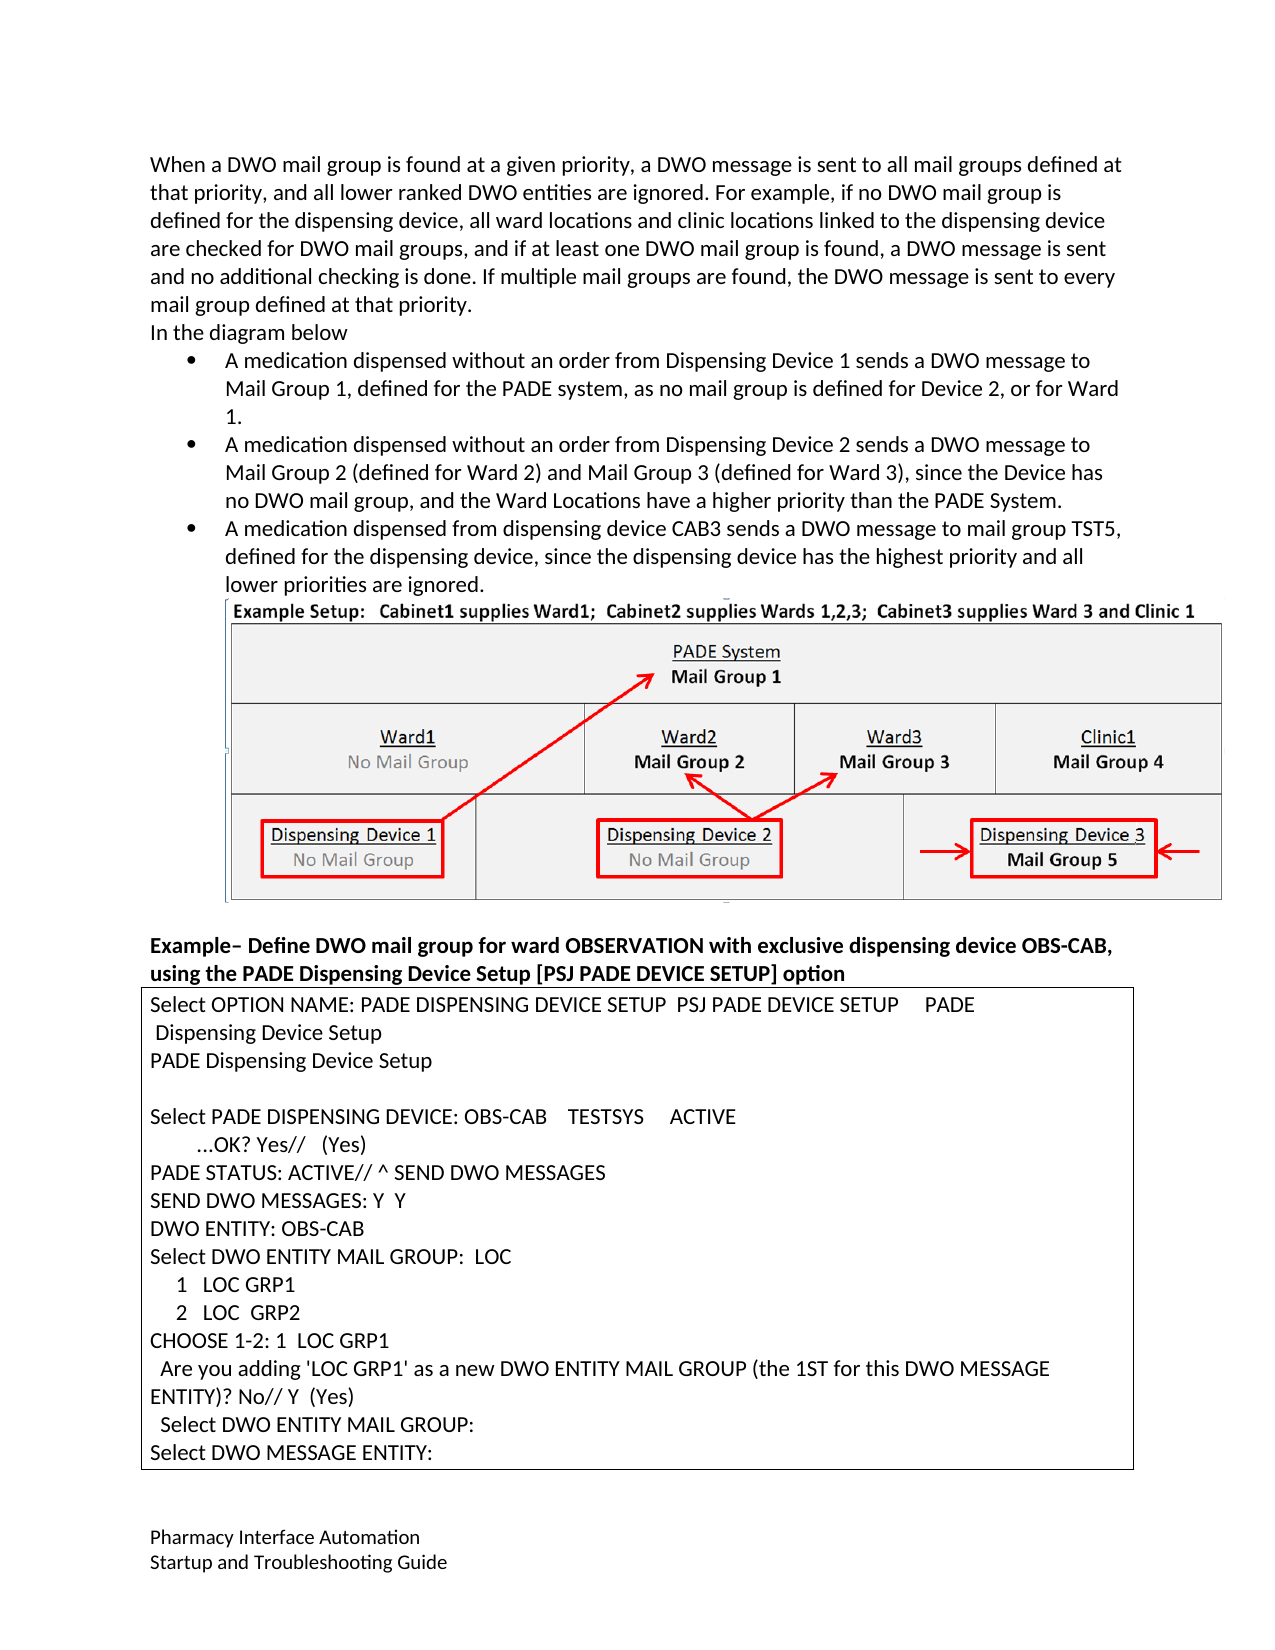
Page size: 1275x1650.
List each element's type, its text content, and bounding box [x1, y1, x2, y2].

text Select OPTION NAME: PADE DISPENSING DEVICE SETUP PSJ PADE DEVICE SETUP PADE [142, 988, 1133, 1018]
text Example– Define DWO mail group for ward OBSERVATION with exclusive dispensing device OBS-CAB, using the PADE Dispensing Device Setup [PSJ PADE DEVICE SETUP] option [150, 931, 1125, 987]
text 2 LOC GRP2 [150, 1298, 1125, 1326]
text Dispensing Device Setup [150, 1018, 1125, 1046]
text Select DWO ENTITY MAIL GROUP: LOC [150, 1242, 1125, 1270]
text CHOOSE 1-2: 1 LOC GRP1 [150, 1326, 1125, 1354]
picture [225, 598, 1225, 903]
text In the diagram below [150, 318, 1125, 346]
text Select DWO MESSAGE ENTITY: [142, 1435, 1133, 1469]
text PADE Dispensing Device Setup [150, 1046, 1125, 1074]
text Select PADE DISPENSING DEVICE: OBS-CAB TESTSYS ACTIVE [150, 1102, 1125, 1130]
text DWO ENTITY: OBS-CAB [150, 1214, 1125, 1242]
text Are you adding 'LOC GRP1' as a new DWO ENTITY MAIL GROUP (the 1ST for this DWO MESSAGE ENTITY)? No// Y (Yes) [150, 1354, 1125, 1411]
text ...OK? Yes// (Yes) [150, 1130, 1125, 1158]
list A medication dispensed without an order from Dispensing Device 1 sends a DWO message to Mail Group 1, defined for the PADE system, as no mail group is defined for Device 2, or for Ward 1. [187, 346, 1125, 430]
text When a DWO mail group is found at a given priority, a DWO message is sent to all mail groups defined at that priority, and all lower ranked DWO entities are ignored. For example, if no DWO mail group is defined for the dispensing device, all ward locations and clinic locations linked to the dispensing device are checked for DWO mail groups, and if at least one DWO mail group is found, a DWO message is sent and no additional checking is done. If multiple mail groups are found, the DWO message is sent to every mail group defined at that priority. [150, 150, 1125, 318]
text Select DWO ENTITY MAIL GROUP: [150, 1411, 1125, 1435]
list A medication dispensed without an order from Dispensing Device 2 sends a DWO message to Mail Group 2 (defined for Ward 2) and Mail Group 3 (defined for Ward 3), since the Device has no DWO mail group, and the Ward Locations have a higher priority than the PADE System. [187, 430, 1125, 514]
text PADE STATUS: ACTIVE// ^ SEND DWO MESSAGES [150, 1158, 1125, 1186]
list A medication dispensed from dispensing device CAB3 sends a DWO message to mail group TST5, defined for the dispensing device, since the dispensing device has the highest priority and all lower priorities are ignored. [187, 514, 1125, 598]
text SEND DWO MESSAGES: Y Y [150, 1186, 1125, 1214]
text 1 LOC GRP1 [150, 1270, 1125, 1298]
